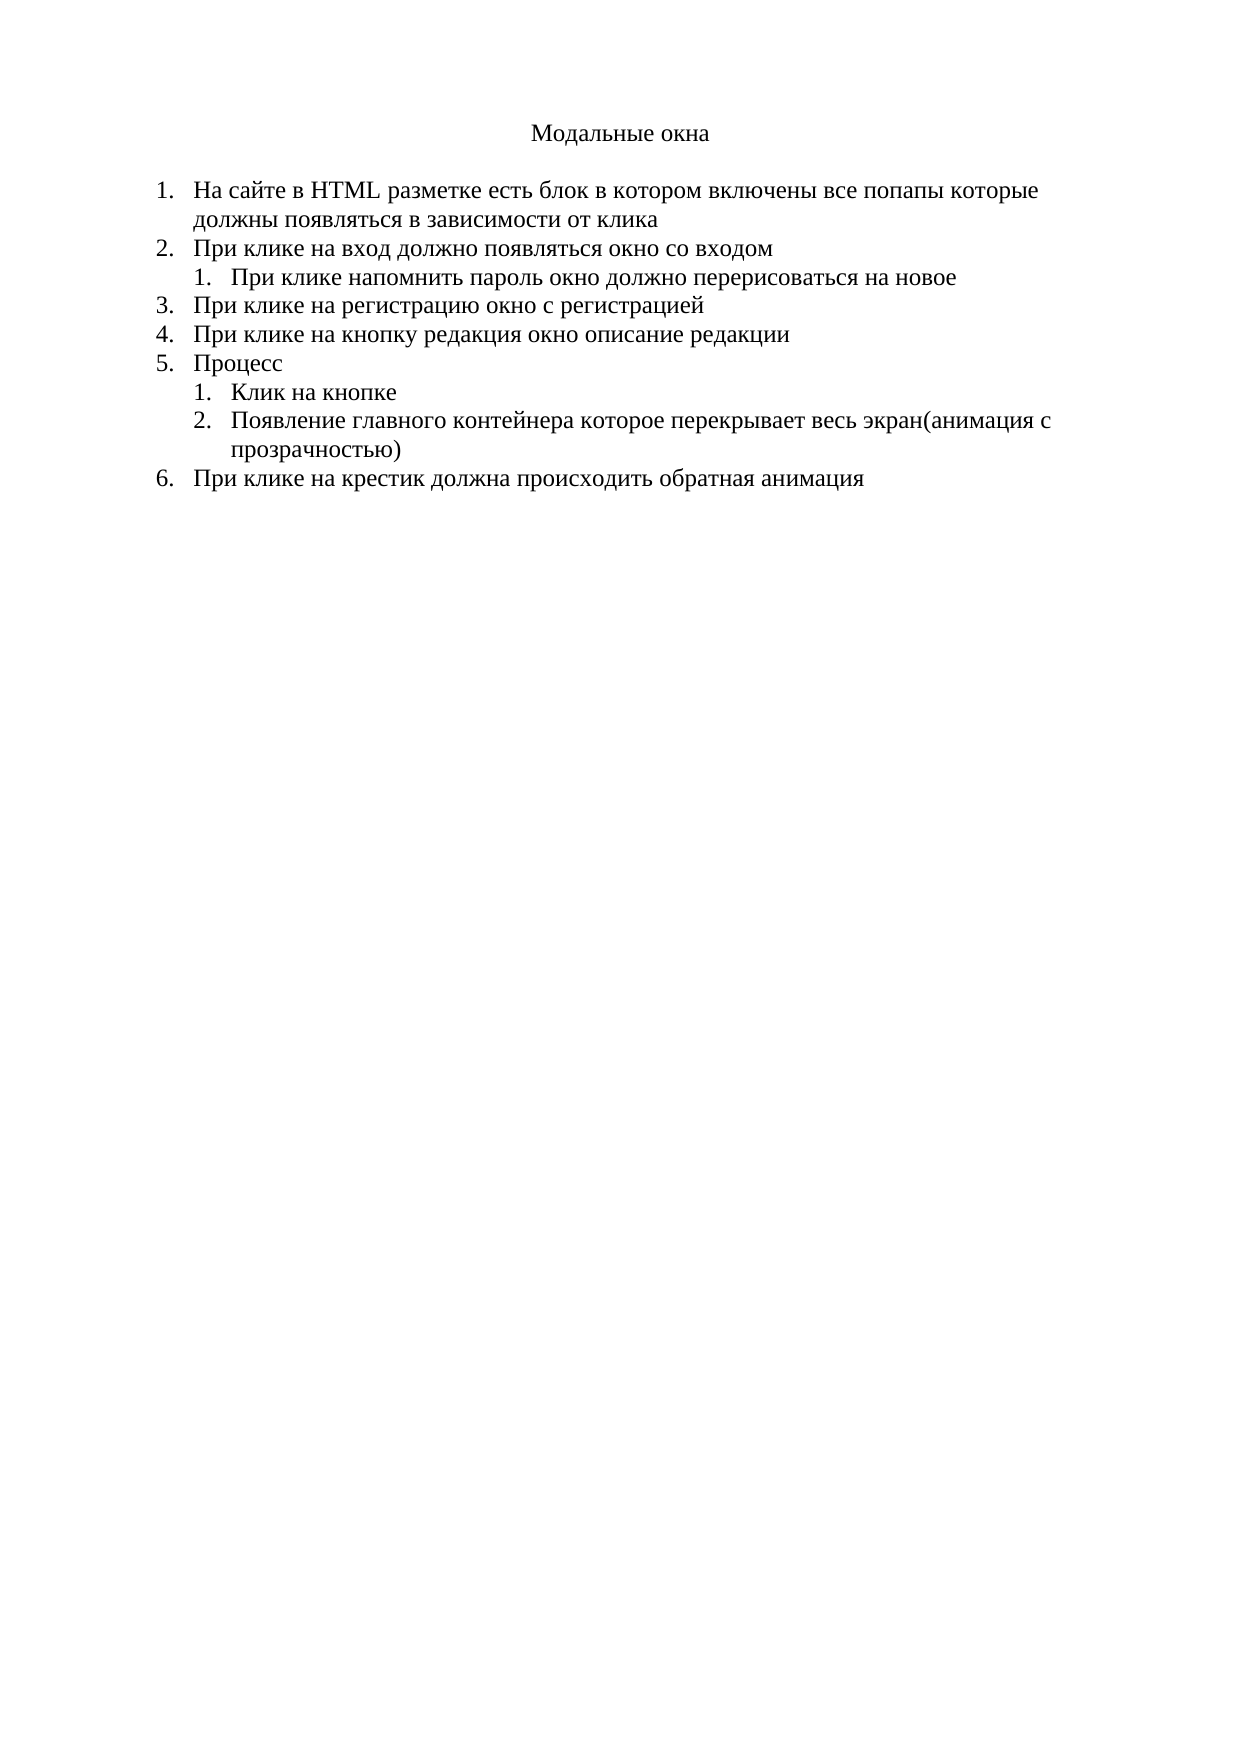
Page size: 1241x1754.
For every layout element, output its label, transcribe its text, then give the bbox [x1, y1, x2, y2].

list Появление главного контейнера которое перекрывает весь экран(анимация с прозрачностью) [193, 406, 1122, 463]
list Клик на кнопке [193, 377, 1122, 406]
list При клике на крестик должна происходить обратная анимация [156, 463, 1122, 492]
list Процесс [156, 348, 1122, 377]
list При клике на кнопку редакция окно описание редакции [156, 319, 1122, 348]
list При клике напомнить пароль окно должно перерисоваться на новое [193, 262, 1122, 291]
list При клике на вход должно появляться окно со входом [156, 233, 1122, 262]
list При клике на регистрацию окно с регистрацией [156, 291, 1122, 319]
list На сайте в HTML разметке есть блок в котором включены все попапы которые должны появляться в зависимости от клика [156, 176, 1122, 233]
text Модальные окна [118, 118, 1122, 147]
